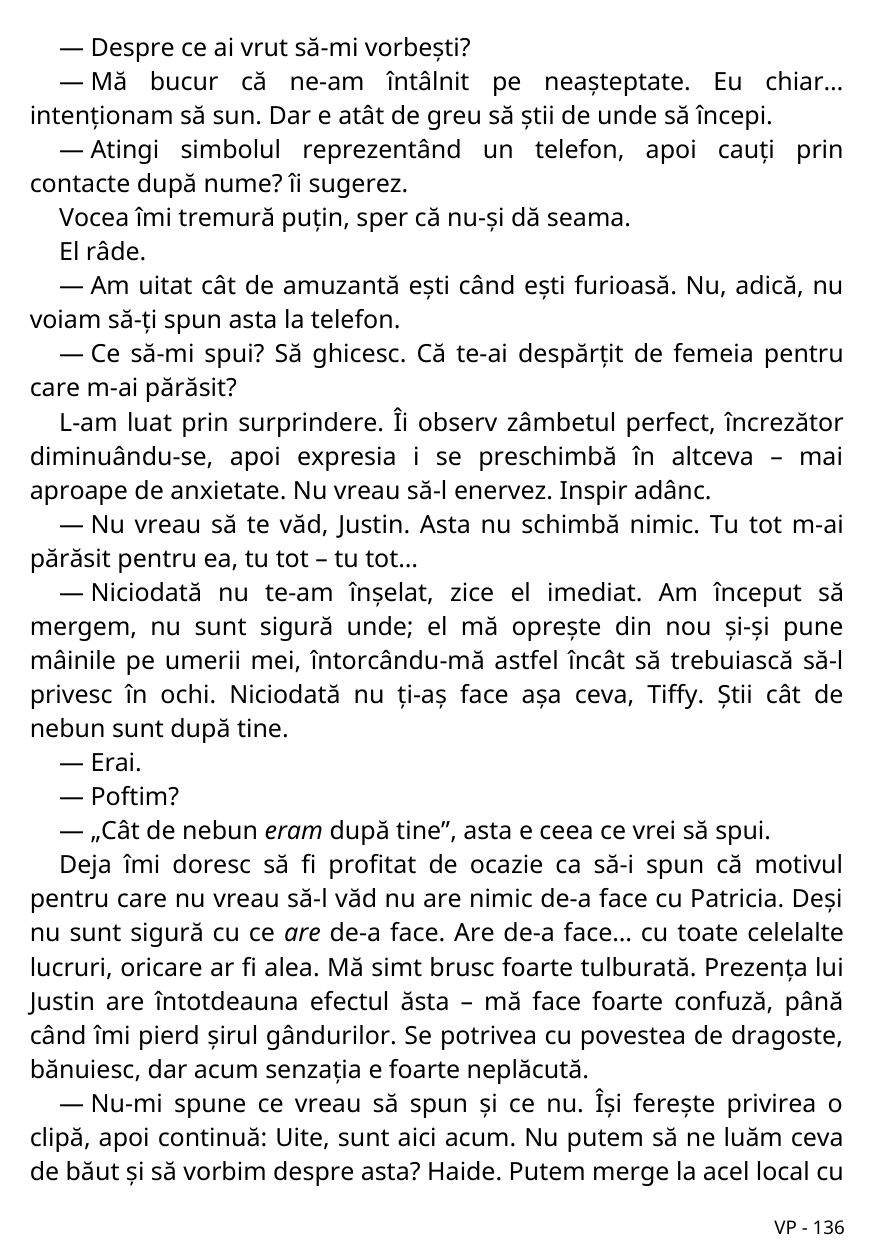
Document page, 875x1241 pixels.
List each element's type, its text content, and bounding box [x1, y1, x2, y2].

text L-am luat prin surprindere. Îi observ zâmbetul perfect, încrezător diminuându-se, apoi expresia i se preschimbă în altceva – mai aproape de anxietate. Nu vreau să-l enervez. Inspir adânc. [29, 404, 844, 506]
text — Erai. [29, 745, 844, 779]
text — Mă bucur că ne-am întâlnit pe neașteptate. Eu chiar… intenționam să sun. Dar e atât de greu să știi de unde să începi. [29, 63, 844, 132]
text — Am uitat cât de amuzantă ești când ești furioasă. Nu, adică, nu voiam să-ți spun asta la telefon. [29, 268, 844, 336]
text El râde. [29, 234, 844, 268]
text Deja îmi doresc să fi profitat de ocazie ca să-i spun că motivul pentru care nu vreau să-l văd nu are nimic de-a face cu Patricia. Deși nu sunt sigură cu ce are de-a face. Are de-a face… cu toate celelalte lucruri, oricare ar fi alea. Mă simt brusc foarte tulburată. Prezența lui Justin are întotdeauna efectul ăsta – mă face foarte confuză, până când îmi pierd șirul gândurilor. Se potrivea cu povestea de dragoste, bănuiesc, dar acum senzația e foarte neplăcută. [29, 847, 844, 1085]
text — Ce să-mi spui? Să ghicesc. Că te-ai despărțit de femeia pentru care m-ai părăsit? [29, 336, 844, 404]
text — Poftim? [29, 779, 844, 813]
text — Nu vreau să te văd, Justin. Asta nu schimbă nimic. Tu tot m-ai părăsit pentru ea, tu tot – tu tot… [29, 506, 844, 574]
text — Despre ce ai vrut să-mi vorbești? [29, 29, 844, 63]
text — Atingi simbolul reprezentând un telefon, apoi cauți prin contacte după nume? îi sugerez. [29, 132, 844, 200]
text — Niciodată nu te-am înșelat, zice el imediat. Am început să mergem, nu sunt sigură unde; el mă oprește din nou și-și pune mâinile pe umerii mei, întorcându-mă astfel încât să trebuiască să-l privesc în ochi. Niciodată nu ți-aș face așa ceva, Tiffy. Știi cât de nebun sunt după tine. [29, 574, 844, 745]
text — „Cât de nebun eram după tine”, asta e ceea ce vrei să spui. [29, 813, 844, 847]
text Vocea îmi tremură puțin, sper că nu-și dă seama. [29, 200, 844, 234]
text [29, 1085, 844, 1188]
